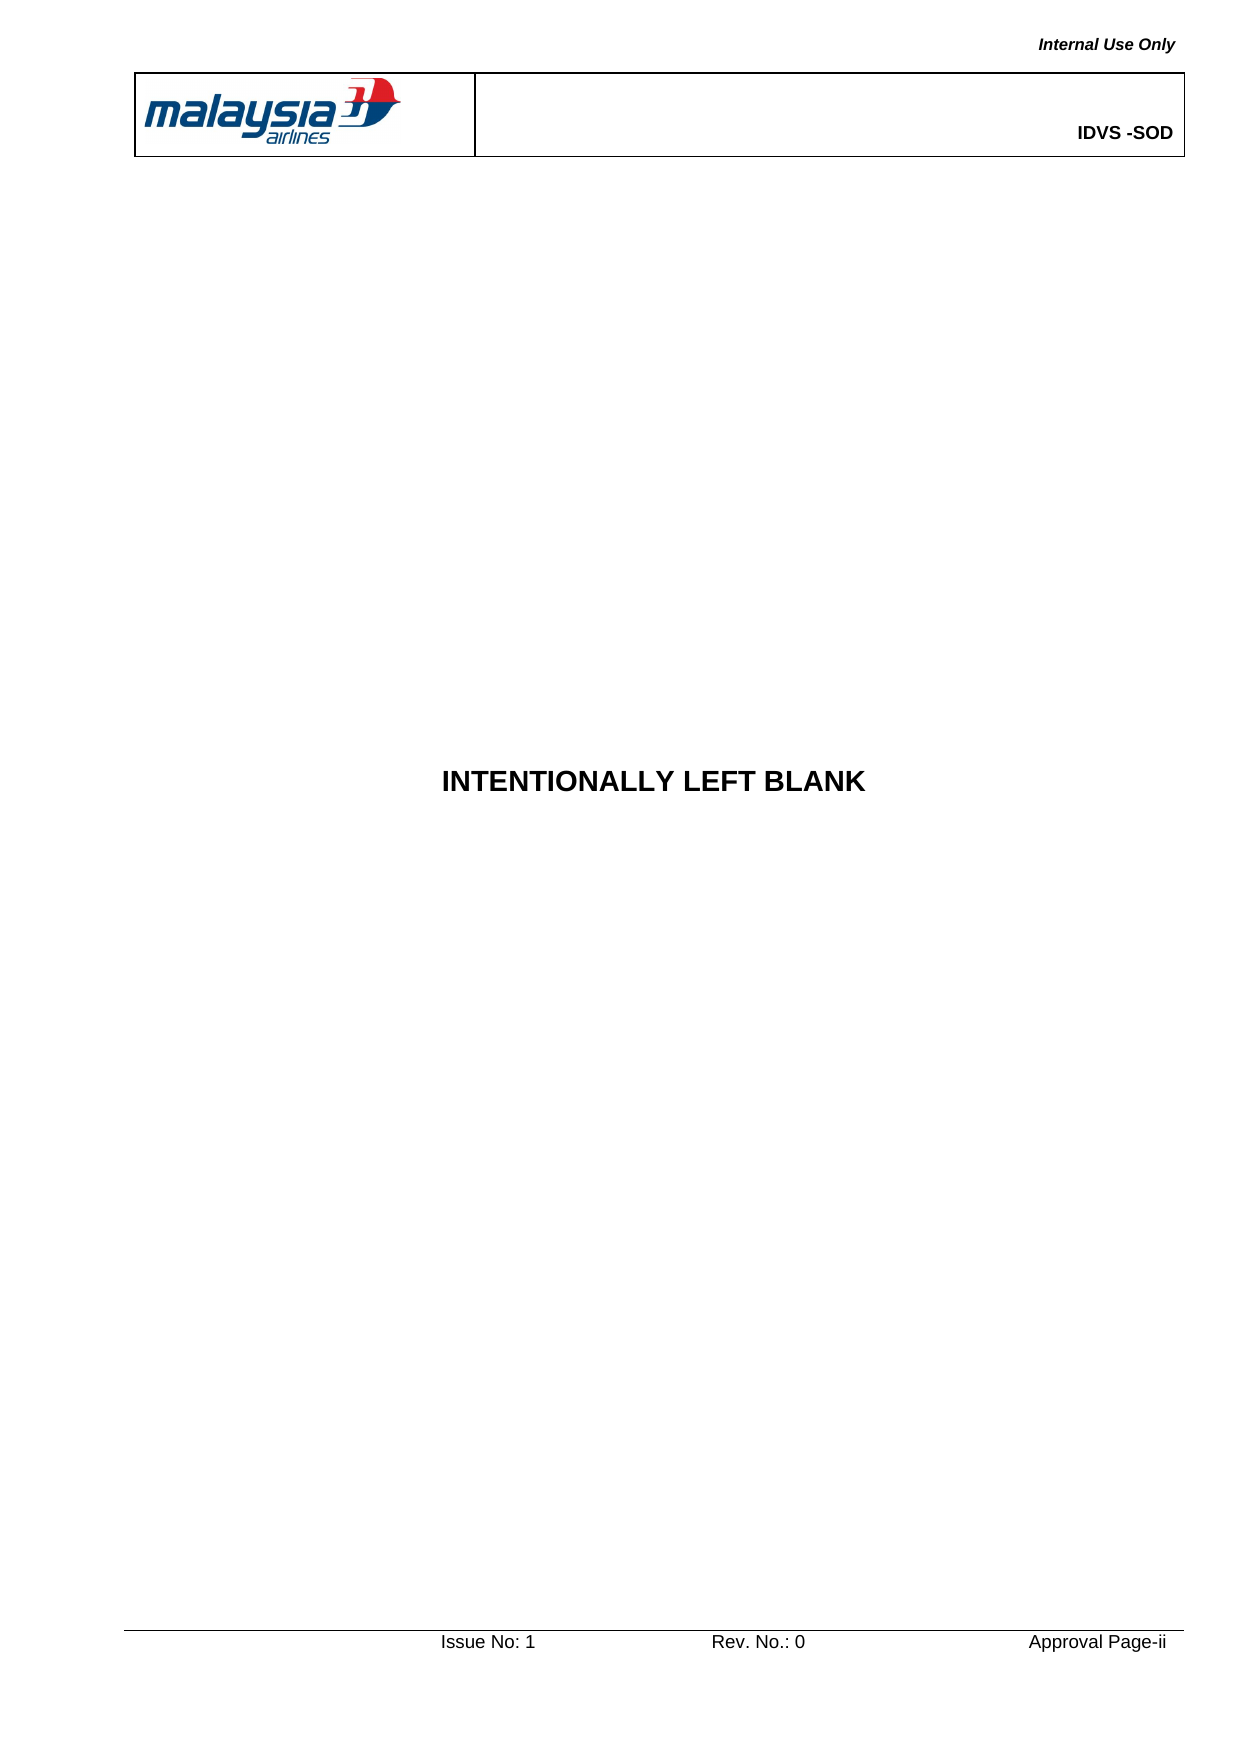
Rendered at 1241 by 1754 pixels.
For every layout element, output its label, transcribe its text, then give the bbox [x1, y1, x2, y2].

text INTENTIONALLY LEFT BLANK [195, 764, 1113, 798]
picture [144, 78, 401, 144]
